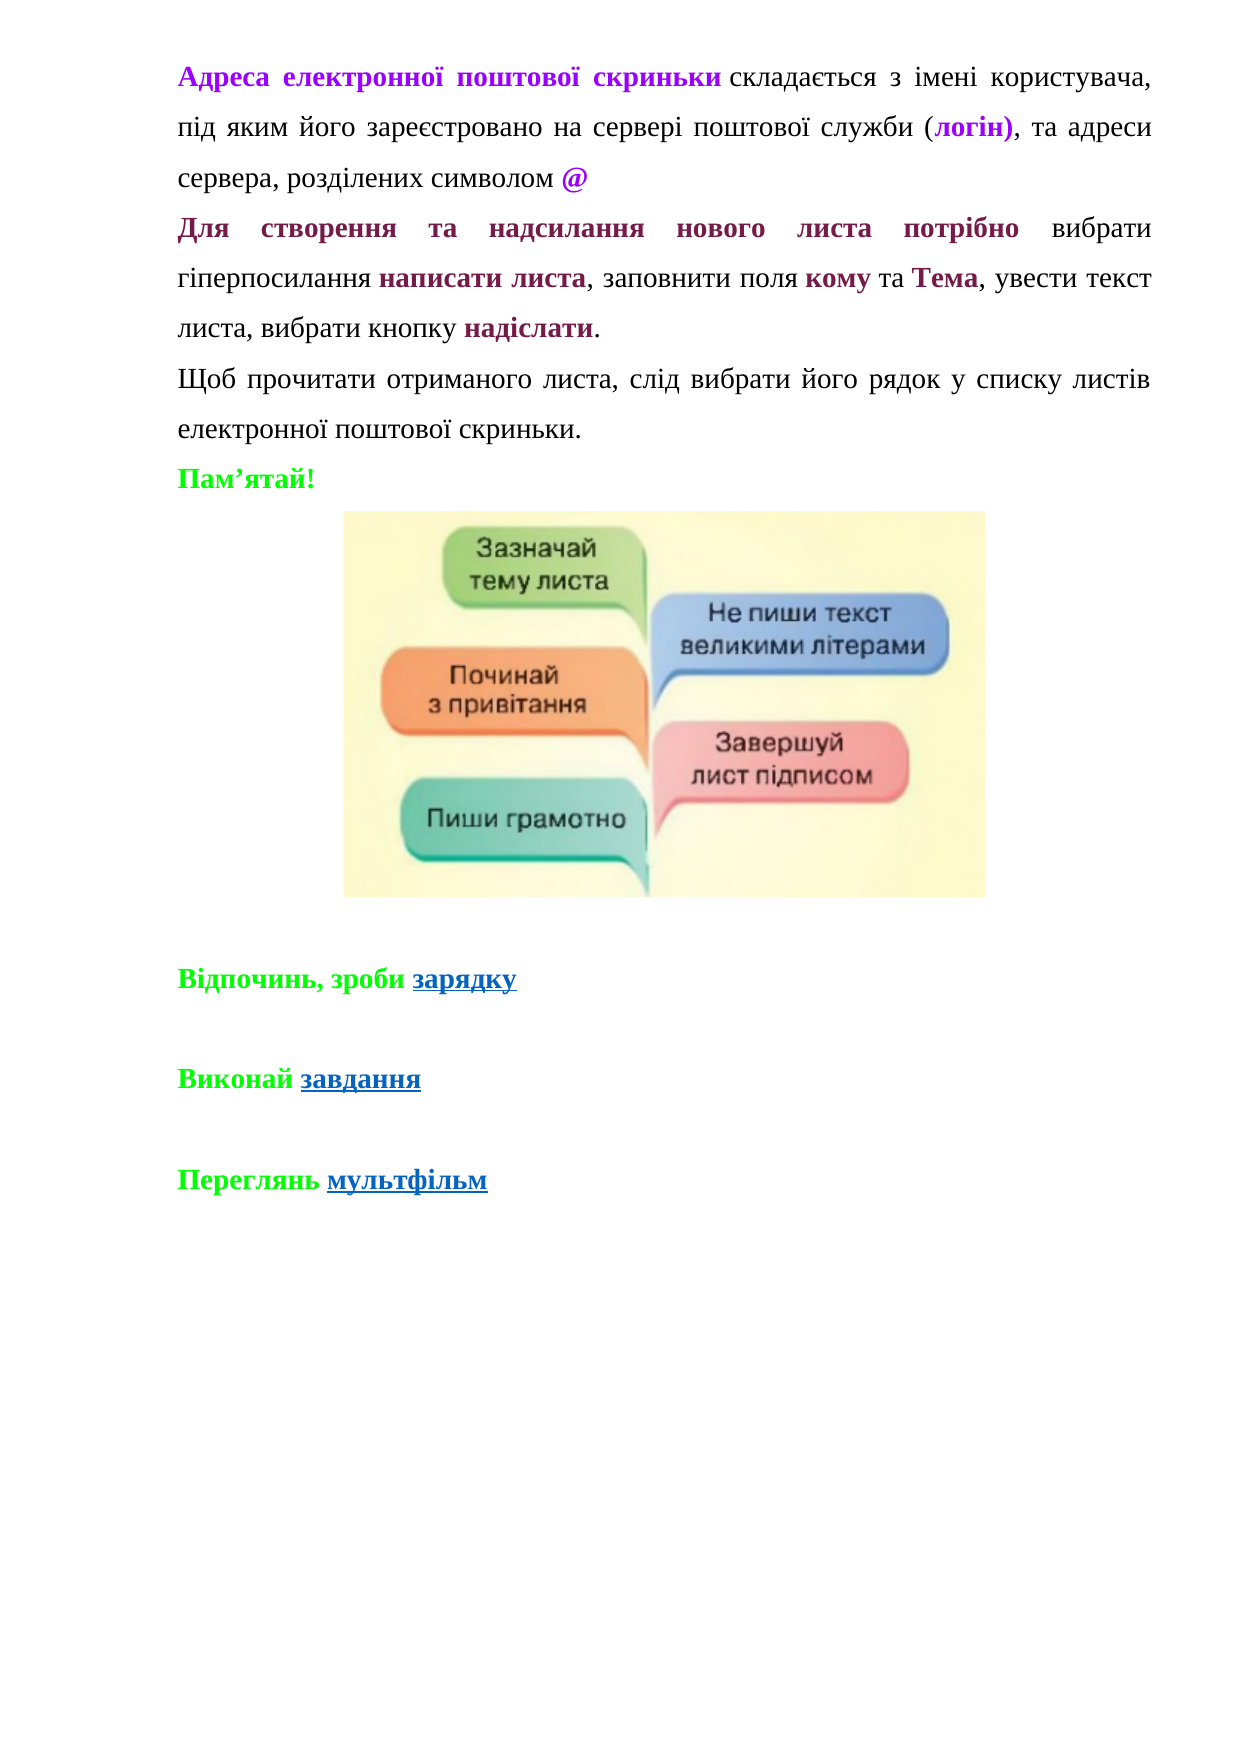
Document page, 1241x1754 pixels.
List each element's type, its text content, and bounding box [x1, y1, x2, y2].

text Щоб прочитати отриманого листа, слід вибрати його рядок у списку листів електронної поштової скриньки. [177, 361, 1152, 445]
text Адреса електронної поштової скриньки складається з імені користувача, під яким його зареєстровано на сервері поштової служби (логін), та адреси сервера, розділених символом @ [177, 59, 1152, 193]
text Виконай завдання [177, 1061, 1152, 1095]
text Пам’ятай! [177, 462, 1152, 495]
picture [343, 511, 986, 897]
text Переглянь мультфільм [177, 1162, 1152, 1196]
text Для створення та надсилання нового листа потрібно вибрати гіперпосилання написати листа, заповнити поля кому та Тема, увести текст листа, вибрати кнопку надіслати. [177, 210, 1152, 344]
text Відпочинь, зроби зарядку [177, 961, 1152, 994]
